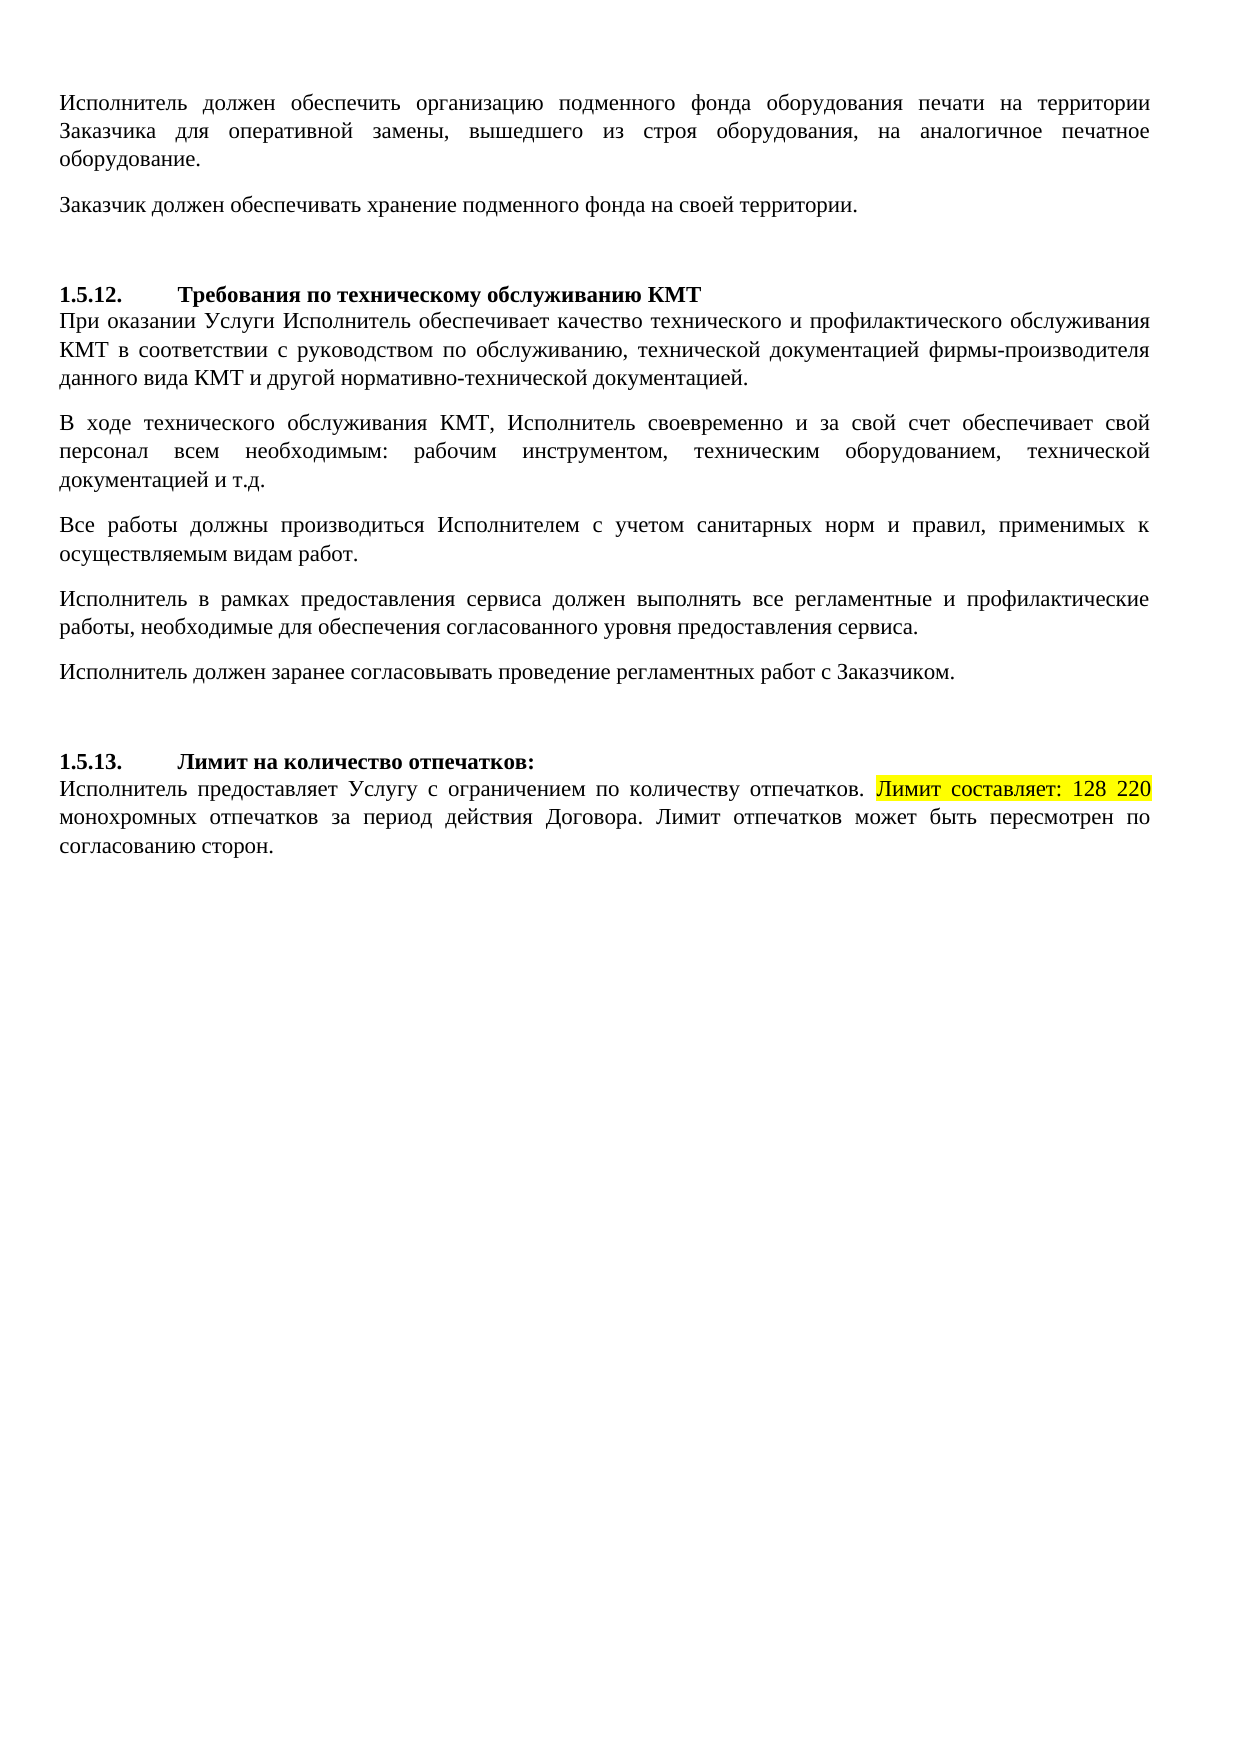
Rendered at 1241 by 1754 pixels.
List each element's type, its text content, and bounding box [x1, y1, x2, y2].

list Требования по техническому обслуживанию КМТ [59, 281, 1152, 307]
text При оказании Услуги Исполнитель обеспечивает качество технического и профилактического обслуживания КМТ в соответствии с руководством по обслуживанию, технической документацией фирмы-производителя данного вида КМТ и другой нормативно-технической документацией. [59, 307, 1152, 390]
list Лимит на количество отпечатков: [59, 748, 1152, 775]
text Все работы должны производиться Исполнителем с учетом санитарных норм и правил, применимых к осуществляемым видам работ. [59, 511, 1152, 566]
text Исполнитель предоставляет Услугу с ограничением по количеству отпечатков. Лимит составляет: 128 220 монохромных отпечатков за период действия Договора. Лимит отпечатков может быть пересмотрен по согласованию сторон. [59, 775, 1152, 858]
text Исполнитель должен заранее согласовывать проведение регламентных работ с Заказчиком. [59, 658, 1152, 684]
text Исполнитель в рамках предоставления сервиса должен выполнять все регламентные и профилактические работы, необходимые для обеспечения согласованного уровня предоставления сервиса. [59, 585, 1152, 639]
text Исполнитель должен обеспечить организацию подменного фонда оборудования печати на территории Заказчика для оперативной замены, вышедшего из строя оборудования, на аналогичное печатное оборудование. [59, 89, 1152, 172]
text В ходе технического обслуживания КМТ, Исполнитель своевременно и за свой счет обеспечивает свой персонал всем необходимым: рабочим инструментом, техническим оборудованием, технической документацией и т.д. [59, 409, 1152, 492]
text Заказчик должен обеспечивать хранение подменного фонда на своей территории. [59, 191, 1152, 217]
